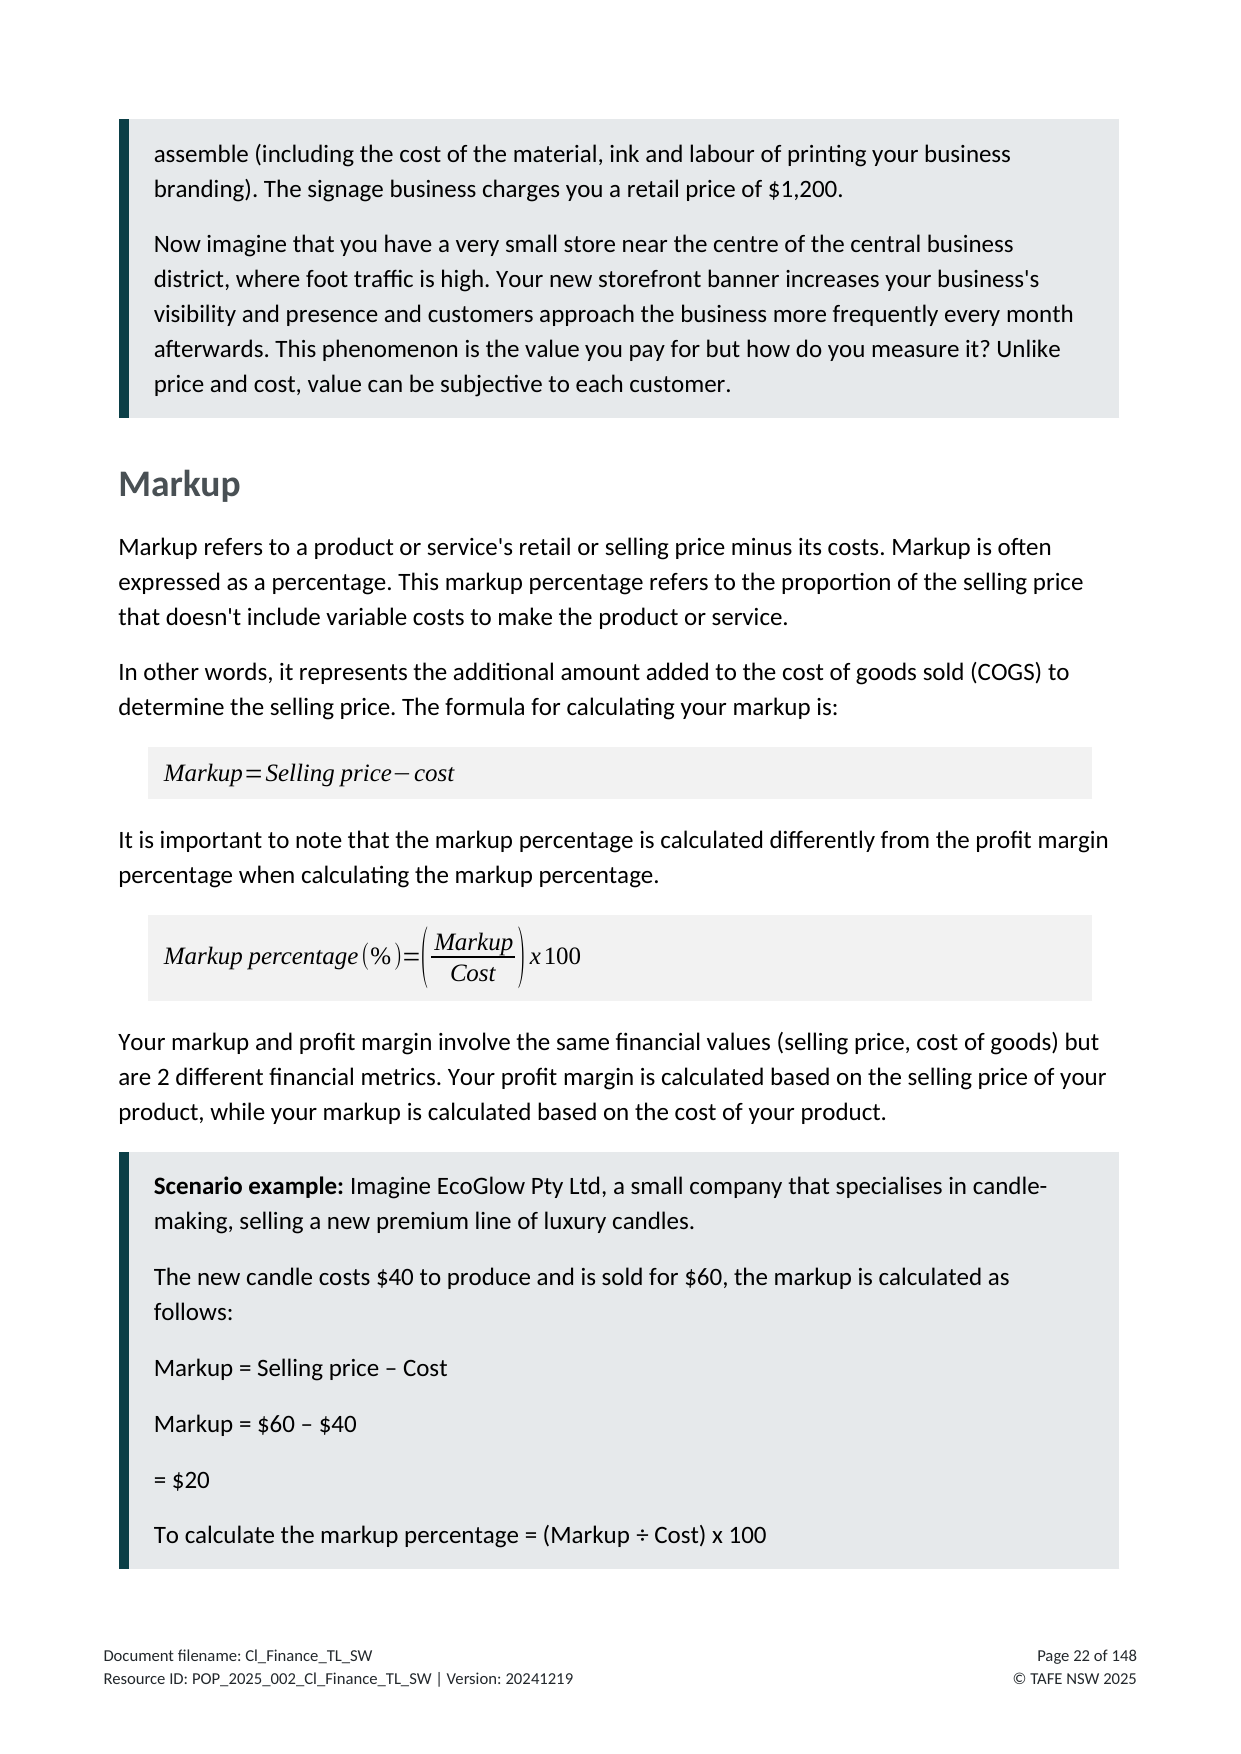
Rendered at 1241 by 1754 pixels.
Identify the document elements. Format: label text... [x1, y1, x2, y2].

text In other words, it represents the additional amount added to the cost of goods sold (COGS) to determine the selling price. The formula for calculating your markup is: [118, 656, 1122, 722]
text Markup = Selling price – Cost [129, 1333, 1117, 1383]
text It is important to note that the markup percentage is calculated differently from the profit margin percentage when calculating the markup percentage. [118, 824, 1122, 889]
text Now imagine that you have a very small store near the centre of the central business district, where foot traffic is high. Your new storefront banner increases your business's visibility and presence and customers approach the business more frequently every month afterwards. This phenomenon is the value you pay for but how do you measure it? Unlike price and cost, value can be subjective to each customer. [129, 210, 1117, 416]
text = $20 [129, 1445, 1117, 1494]
text The new candle costs $40 to produce and is sold for $60, the markup is calculated as follows: [129, 1243, 1117, 1327]
text Your markup and profit margin involve the same financial values (selling price, cost of goods) but are 2 different financial metrics. Your profit margin is calculated based on the selling price of your product, while your markup is calculated based on the cost of your product. [118, 1026, 1122, 1126]
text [129, 121, 1117, 203]
text Markup refers to a product or service's retail or selling price minus its costs. Markup is often expressed as a percentage. This markup percentage refers to the proportion of the selling price that doesn't include variable costs to make the product or service. [118, 531, 1122, 631]
text Scenario example: Imagine EcoGlow Pty Ltd, a small company that specialises in candle-making, selling a new premium line of luxury candles. [129, 1154, 1117, 1236]
text Markup = $60 – $40 [129, 1389, 1117, 1438]
text To calculate the markup percentage = (Markup ÷ Cost) x 100 [129, 1501, 1117, 1567]
subtitle Markup [118, 460, 1122, 506]
